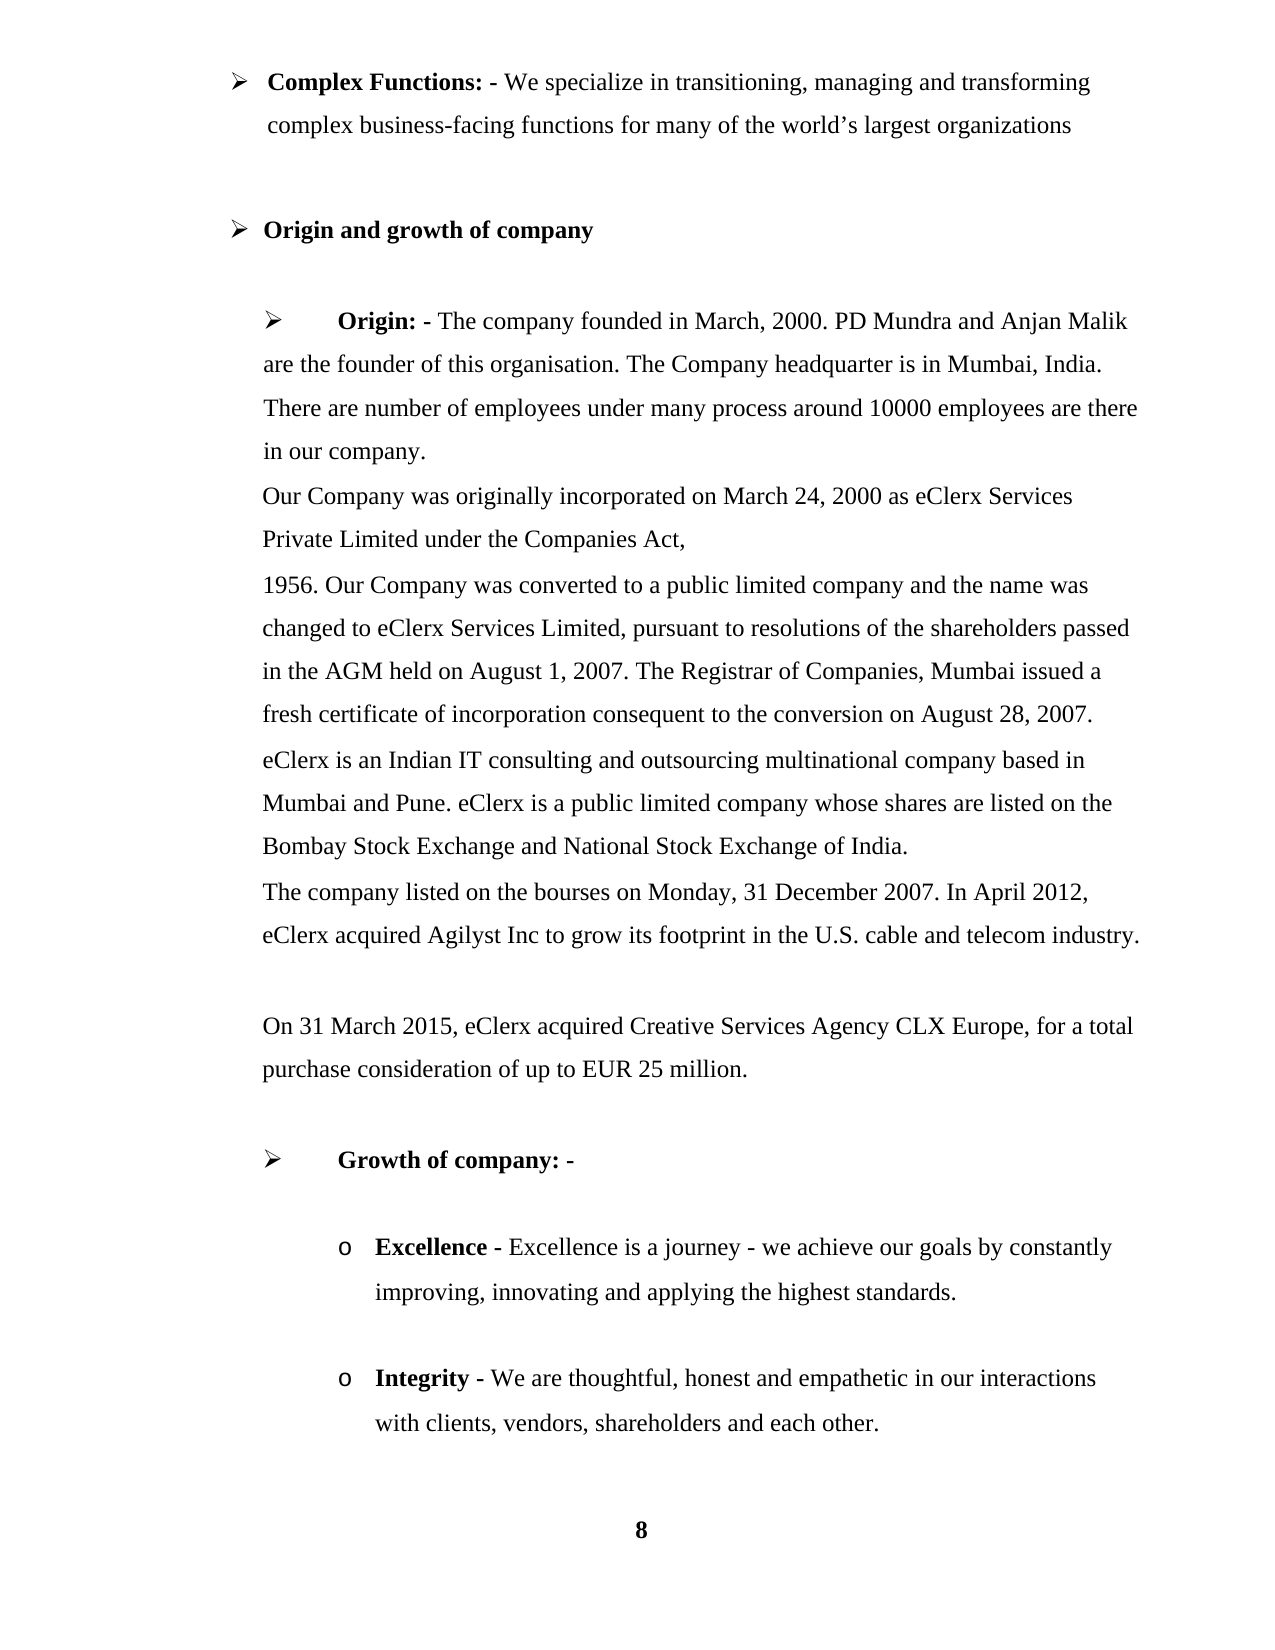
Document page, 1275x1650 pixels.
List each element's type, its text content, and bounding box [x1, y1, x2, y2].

list Complex Functions: - We specialize in transitioning, managing and transforming complex business-facing functions for many of the world’s largest organizations [229, 67, 1143, 139]
list Growth of company: - [262, 1145, 1143, 1174]
list Origin and growth of company [229, 215, 1143, 244]
text On 31 March 2015, eClerx acquired Creative Services Agency CLX Europe, for a total purchase consideration of up to EUR 25 million. [262, 1011, 1143, 1083]
list Origin: - The company founded in March, 2000. PD Mundra and Anjan Malik are the founder of this organisation. The Company headquarter is in Mumbai, India. There are number of employees under many process around 10000 employees are there in our company. [263, 306, 1143, 464]
text 1956. Our Company was converted to a public limited company and the name was changed to eClerx Services Limited, pursuant to resolutions of the shareholders passed in the AGM held on August 1, 2007. The Registrar of Companies, Mumbai issued a fresh certificate of incorporation consequent to the conversion on August 28, 2007. [262, 570, 1143, 728]
text The company listed on the bourses on Monday, 31 December 2007. In April 2012, eClerx acquired Agilyst Inc to grow its footprint in the U.S. cable and telecom industry. [262, 877, 1143, 948]
text Our Company was originally incorporated on March 24, 2000 as eClerx Services Private Limited under the Companies Act, [262, 481, 1143, 553]
text eClerx is an Indian IT consulting and outsourcing multinational company based in Mumbai and Pune. eClerx is a public limited company whose shares are listed on the Bombay Stock Exchange and National Stock Exchange of India. [262, 745, 1143, 860]
list Excellence - Excellence is a journey - we achieve our goals by constantly improving, innovating and applying the highest standards. [337, 1232, 1143, 1306]
list Integrity - We are thoughtful, honest and empathetic in our interactions with clients, vendors, shareholders and each other. [337, 1363, 1143, 1437]
